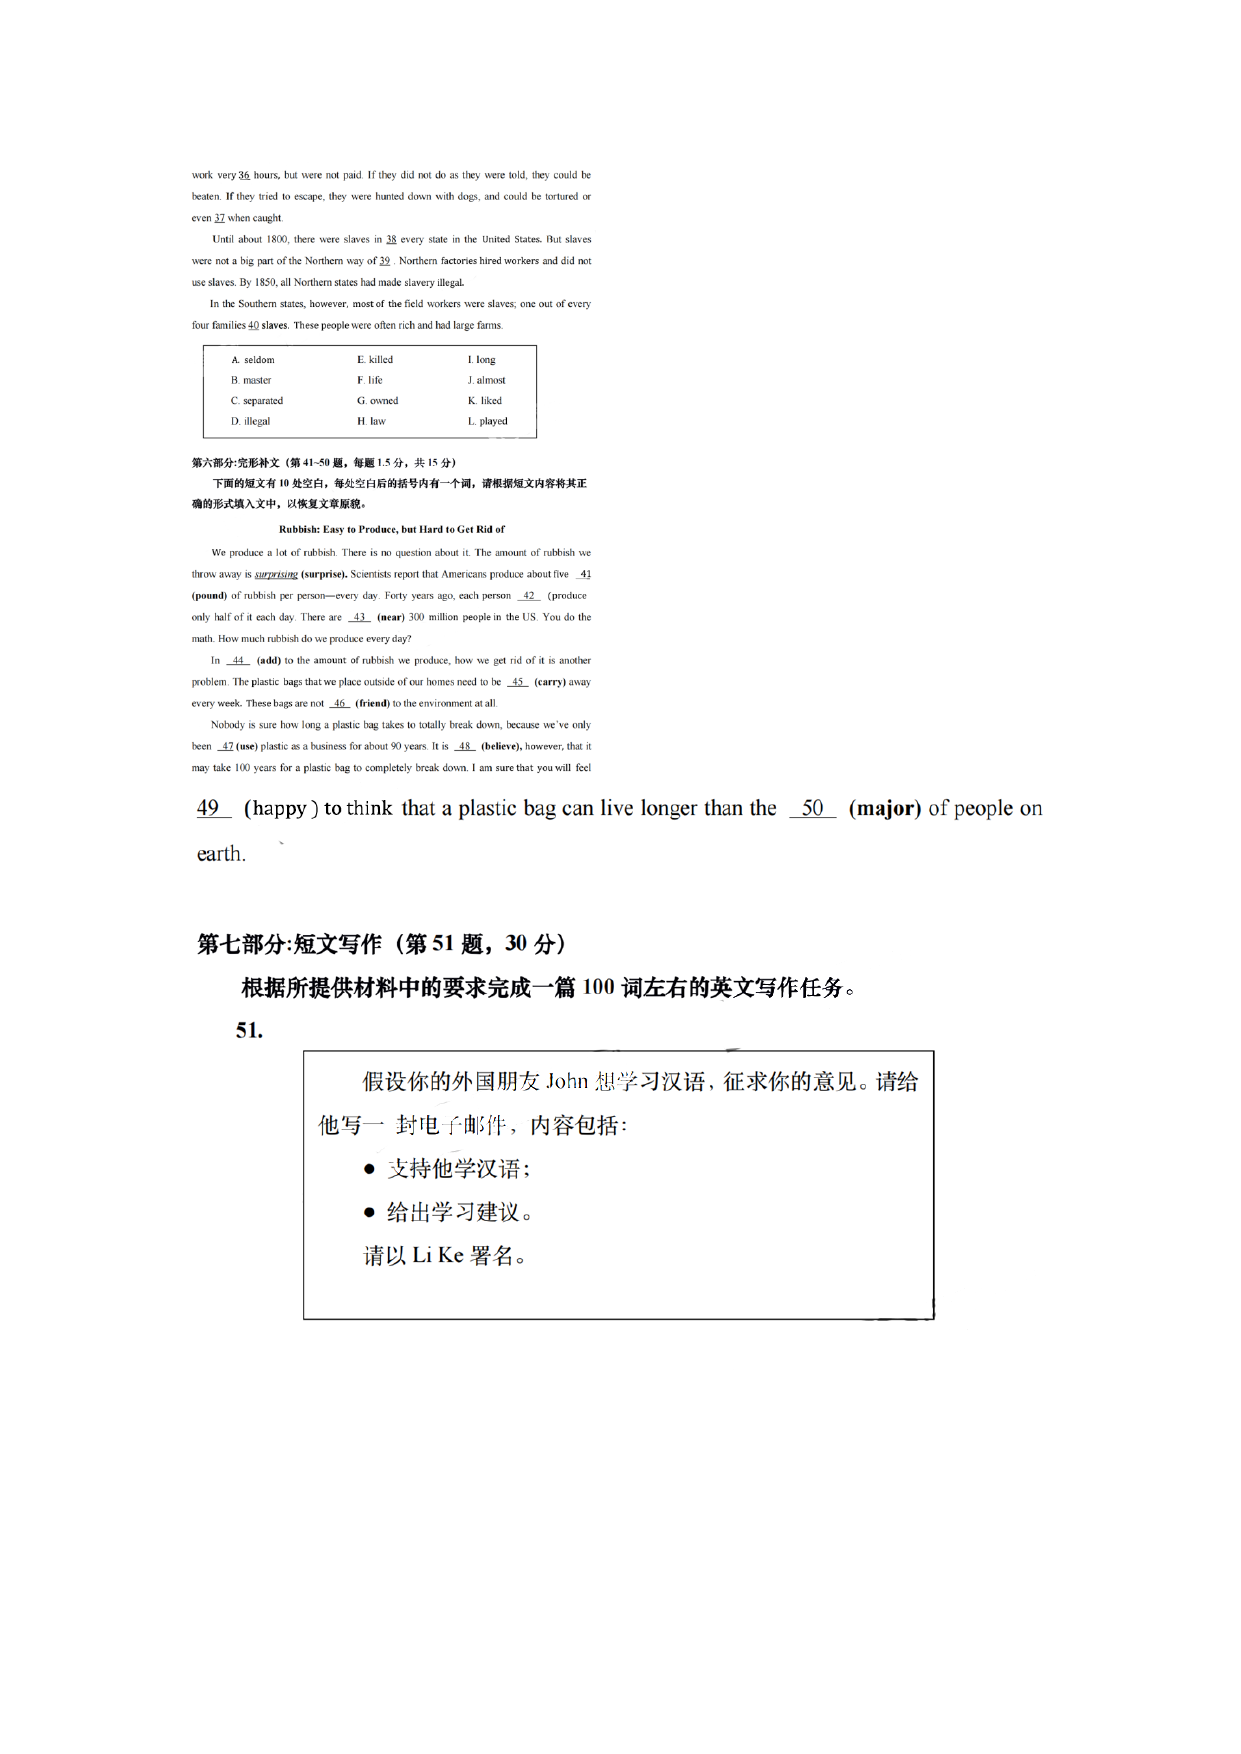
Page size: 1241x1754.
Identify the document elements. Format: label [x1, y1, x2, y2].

picture [187, 162, 1053, 1370]
